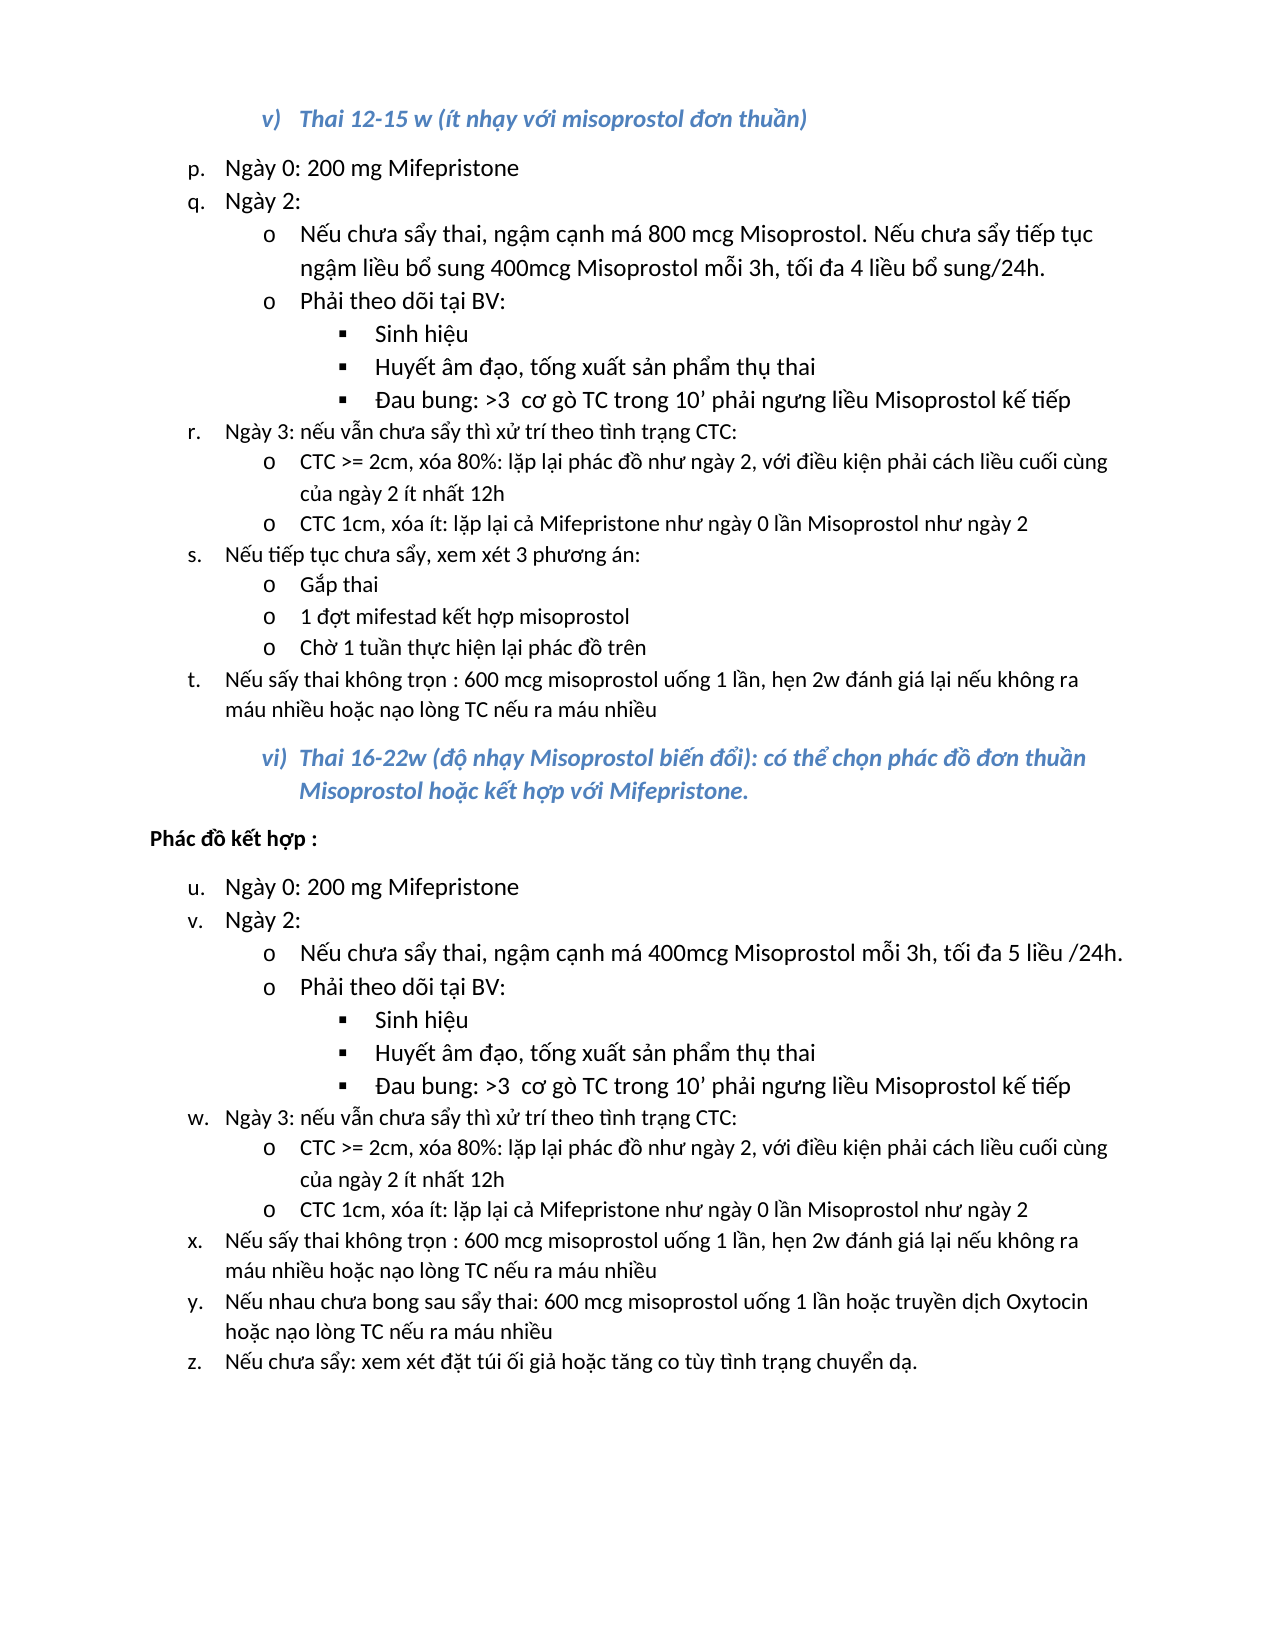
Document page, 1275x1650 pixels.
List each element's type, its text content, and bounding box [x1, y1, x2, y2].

list 1 đợt mifestad kết hợp misoprostol [262, 602, 1125, 631]
list CTC 1cm, xóa ít: lặp lại cả Mifepristone như ngày 0 lần Misoprostol như ngày 2 [262, 1195, 1125, 1224]
list Nếu chưa sẩy thai, ngậm cạnh má 800 mcg Misoprostol. Nếu chưa sẩy tiếp tục ngậm liều bổ sung 400mcg Misoprostol mỗi 3h, tối đa 4 liều bổ sung/24h. [262, 218, 1125, 282]
list Chờ 1 tuần thực hiện lại phác đồ trên [262, 633, 1125, 663]
list Ngày 3: nếu vẫn chưa sẩy thì xử trí theo tình trạng CTC: [187, 1103, 1125, 1131]
list CTC >= 2cm, xóa 80%: lặp lại phác đồ như ngày 2, với điều kiện phải cách liều cuối cùng của ngày 2 ít nhất 12h [262, 447, 1125, 507]
list Đau bung: >3 cơ gò TC trong 10’ phải ngưng liều Misoprostol kế tiếp [337, 384, 1125, 415]
text Phác đồ kết hợp : [150, 824, 1125, 853]
list Gắp thai [262, 571, 1125, 600]
list Sinh hiệu [337, 318, 1125, 349]
list Nếu chưa sẩy thai, ngậm cạnh má 400mcg Misoprostol mỗi 3h, tối đa 5 liều /24h. [262, 937, 1125, 968]
list Huyết âm đạo, tống xuất sản phẩm thụ thai [337, 1037, 1125, 1068]
list Huyết âm đạo, tống xuất sản phẩm thụ thai [337, 351, 1125, 382]
list Ngày 0: 200 mg Mifepristone [187, 871, 1125, 902]
list CTC 1cm, xóa ít: lặp lại cả Mifepristone như ngày 0 lần Misoprostol như ngày 2 [262, 509, 1125, 538]
list Nếu tiếp tục chưa sẩy, xem xét 3 phương án: [187, 540, 1125, 568]
list Nếu sấy thai không trọn : 600 mcg misoprostol uống 1 lần, hẹn 2w đánh giá lại nếu không ra máu nhiều hoặc nạo lòng TC nếu ra máu nhiều [187, 665, 1125, 723]
list Ngày 2: [187, 904, 1125, 935]
list Ngày 3: nếu vẫn chưa sẩy thì xử trí theo tình trạng CTC: [187, 417, 1125, 445]
list CTC >= 2cm, xóa 80%: lặp lại phác đồ như ngày 2, với điều kiện phải cách liều cuối cùng của ngày 2 ít nhất 12h [262, 1133, 1125, 1193]
list Nếu chưa sẩy: xem xét đặt túi ối giả hoặc tăng co tùy tình trạng chuyển dạ. [187, 1347, 1125, 1375]
list Nếu nhau chưa bong sau sẩy thai: 600 mcg misoprostol uống 1 lần hoặc truyền dịch Oxytocin hoặc nạo lòng TC nếu ra máu nhiều [187, 1287, 1125, 1345]
list Nếu sấy thai không trọn : 600 mcg misoprostol uống 1 lần, hẹn 2w đánh giá lại nếu không ra máu nhiều hoặc nạo lòng TC nếu ra máu nhiều [187, 1226, 1125, 1284]
list Đau bung: >3 cơ gò TC trong 10’ phải ngưng liều Misoprostol kế tiếp [337, 1070, 1125, 1101]
list Sinh hiệu [337, 1004, 1125, 1035]
list Ngày 0: 200 mg Mifepristone [187, 153, 1125, 183]
list Phải theo dõi tại BV: [262, 971, 1125, 1002]
subtitle Thai 12-15 w (ít nhạy với misoprostol đơn thuần) [261, 103, 1125, 133]
list Phải theo dõi tại BV: [262, 285, 1125, 316]
list Ngày 2: [187, 186, 1125, 216]
subtitle Thai 16-22w (độ nhạy Misoprostol biến đổi): có thể chọn phác đồ đơn thuần Misoprostol hoặc kết hợp với Mifepristone. [261, 742, 1125, 806]
